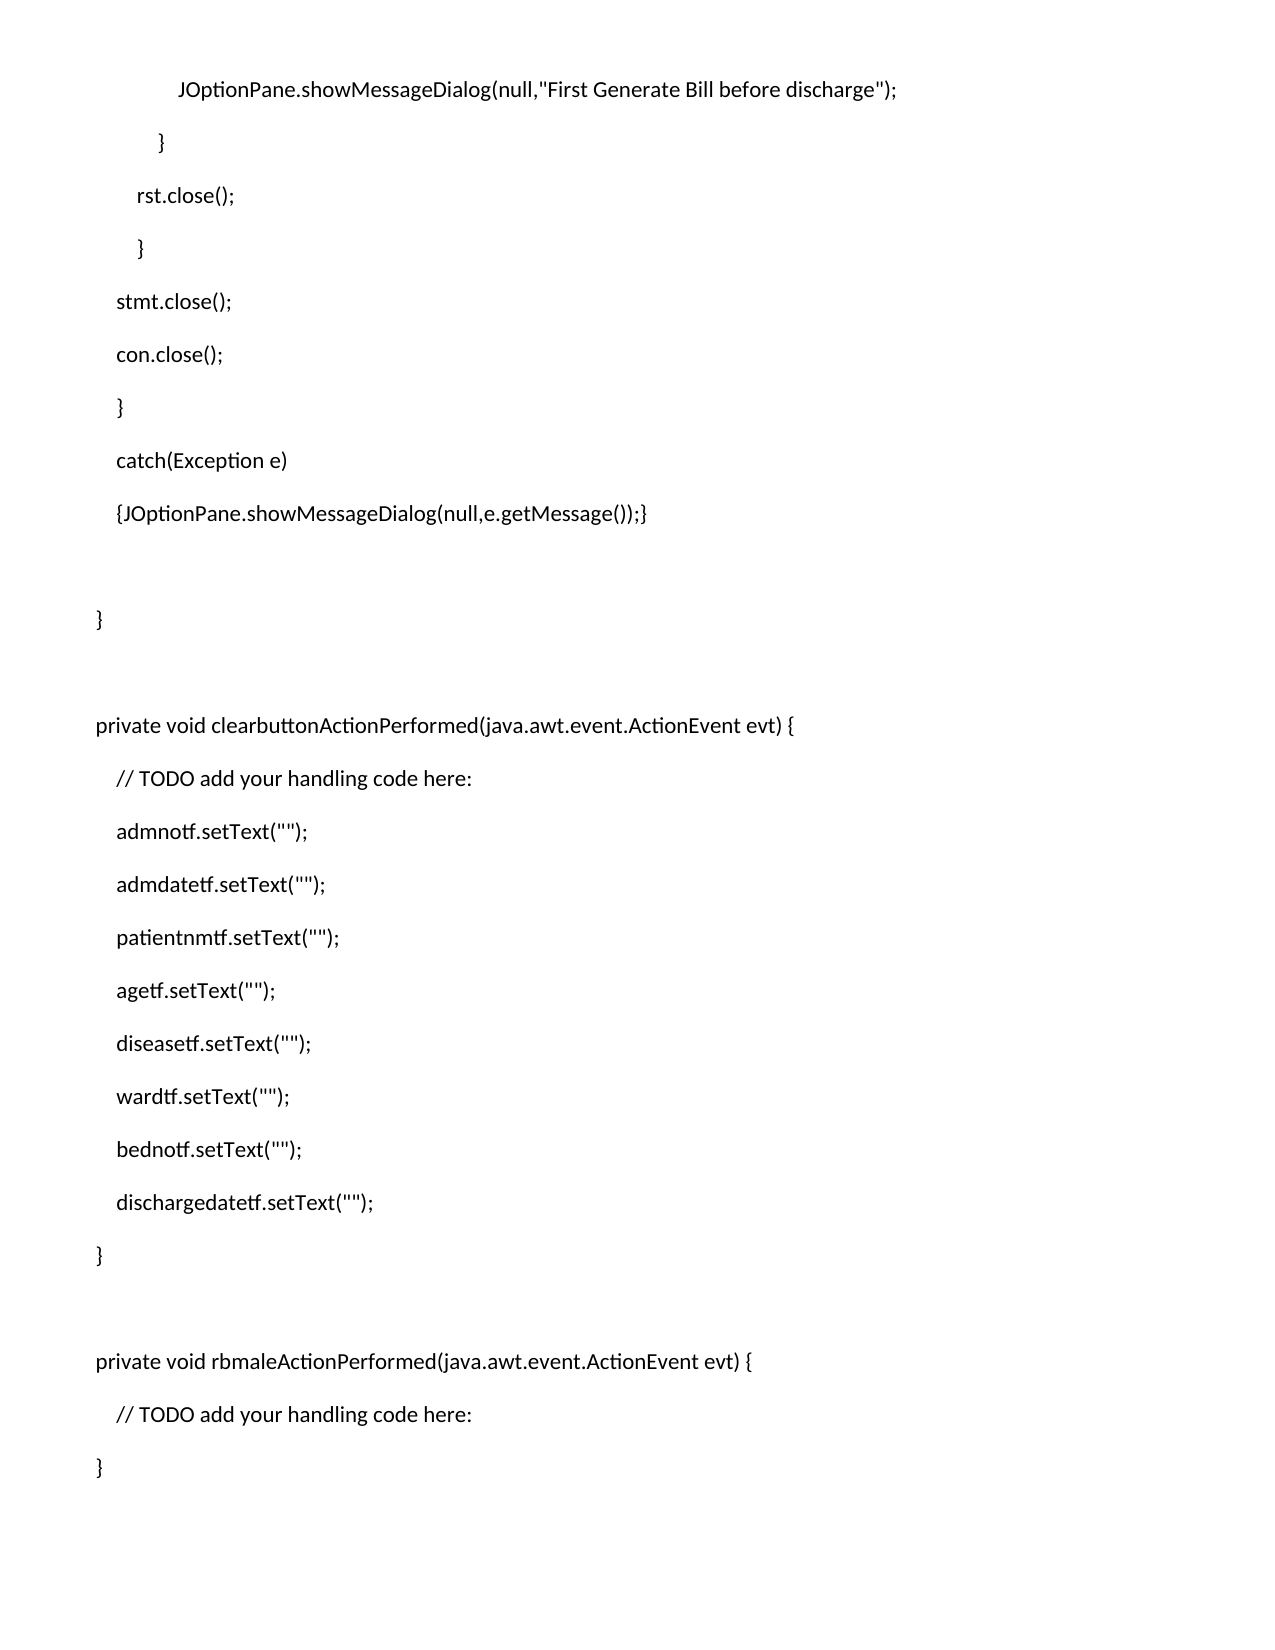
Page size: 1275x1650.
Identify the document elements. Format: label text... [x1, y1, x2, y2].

text } [75, 1241, 1125, 1269]
text {JOptionPane.showMessageDialog(null,e.getMessage());} [75, 499, 1125, 527]
text // TODO add your handling code here: [75, 1401, 1125, 1428]
text agetf.setText(""); [75, 976, 1125, 1004]
text diseasetf.setText(""); [75, 1029, 1125, 1057]
text // TODO add your handling code here: [75, 764, 1125, 792]
text } [75, 1453, 1125, 1482]
text bednotf.setText(""); [75, 1135, 1125, 1163]
text } [75, 605, 1125, 633]
text patientnmtf.setText(""); [75, 923, 1125, 951]
text } [75, 128, 1125, 156]
text con.close(); [75, 340, 1125, 368]
text private void rbmaleActionPerformed(java.awt.event.ActionEvent evt) { [75, 1347, 1125, 1376]
text } [75, 393, 1125, 421]
text private void clearbuttonActionPerformed(java.awt.event.ActionEvent evt) { [75, 711, 1125, 739]
text JOptionPane.showMessageDialog(null,"First Generate Bill before discharge"); [75, 75, 1125, 103]
text admnotf.setText(""); [75, 817, 1125, 845]
text } [75, 234, 1125, 262]
text wardtf.setText(""); [75, 1082, 1125, 1110]
text rst.close(); [75, 181, 1125, 209]
text catch(Exception e) [75, 446, 1125, 474]
text stmt.close(); [75, 287, 1125, 315]
text admdatetf.setText(""); [75, 870, 1125, 898]
text dischargedatetf.setText(""); [75, 1188, 1125, 1216]
